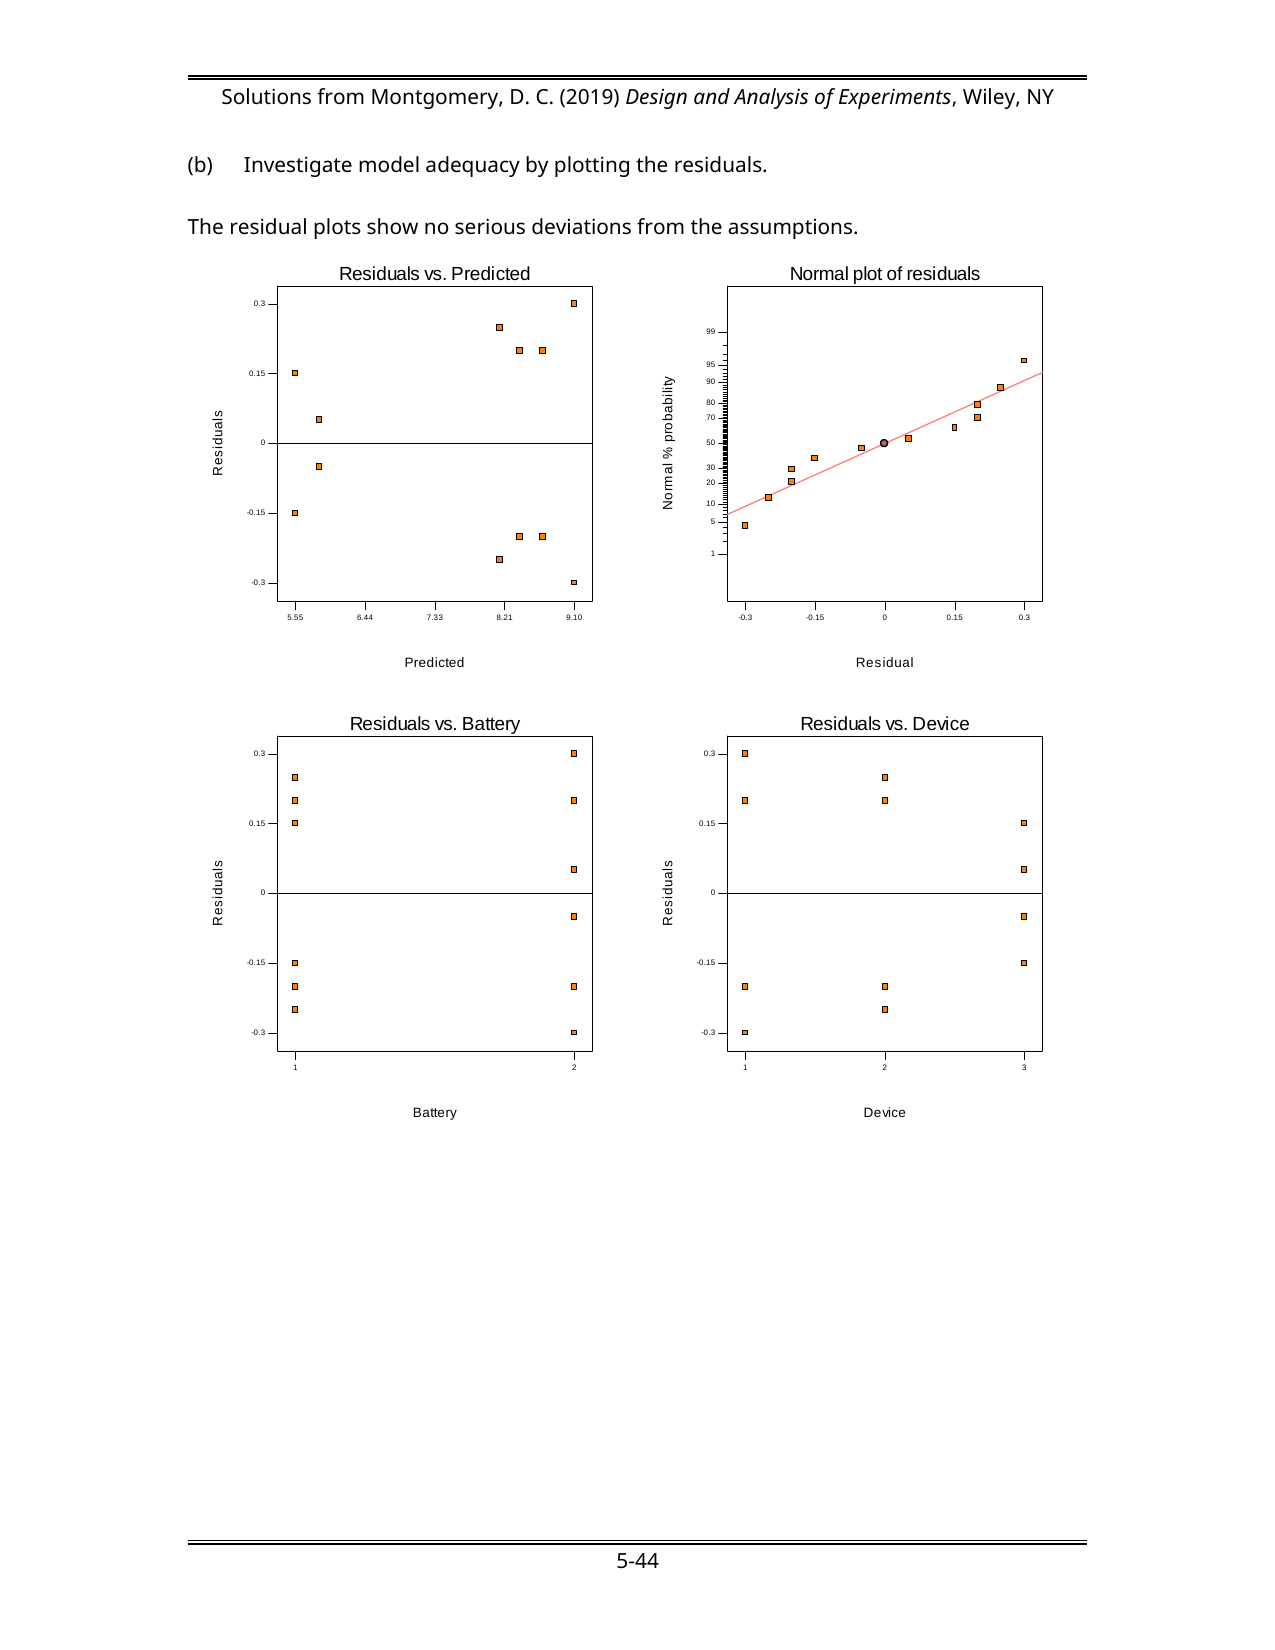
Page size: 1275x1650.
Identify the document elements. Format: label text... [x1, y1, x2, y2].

text (b) Investigate model adequacy by plotting the residuals. [187, 150, 1087, 178]
text The residual plots show no serious deviations from the assumptions. [187, 212, 1087, 241]
